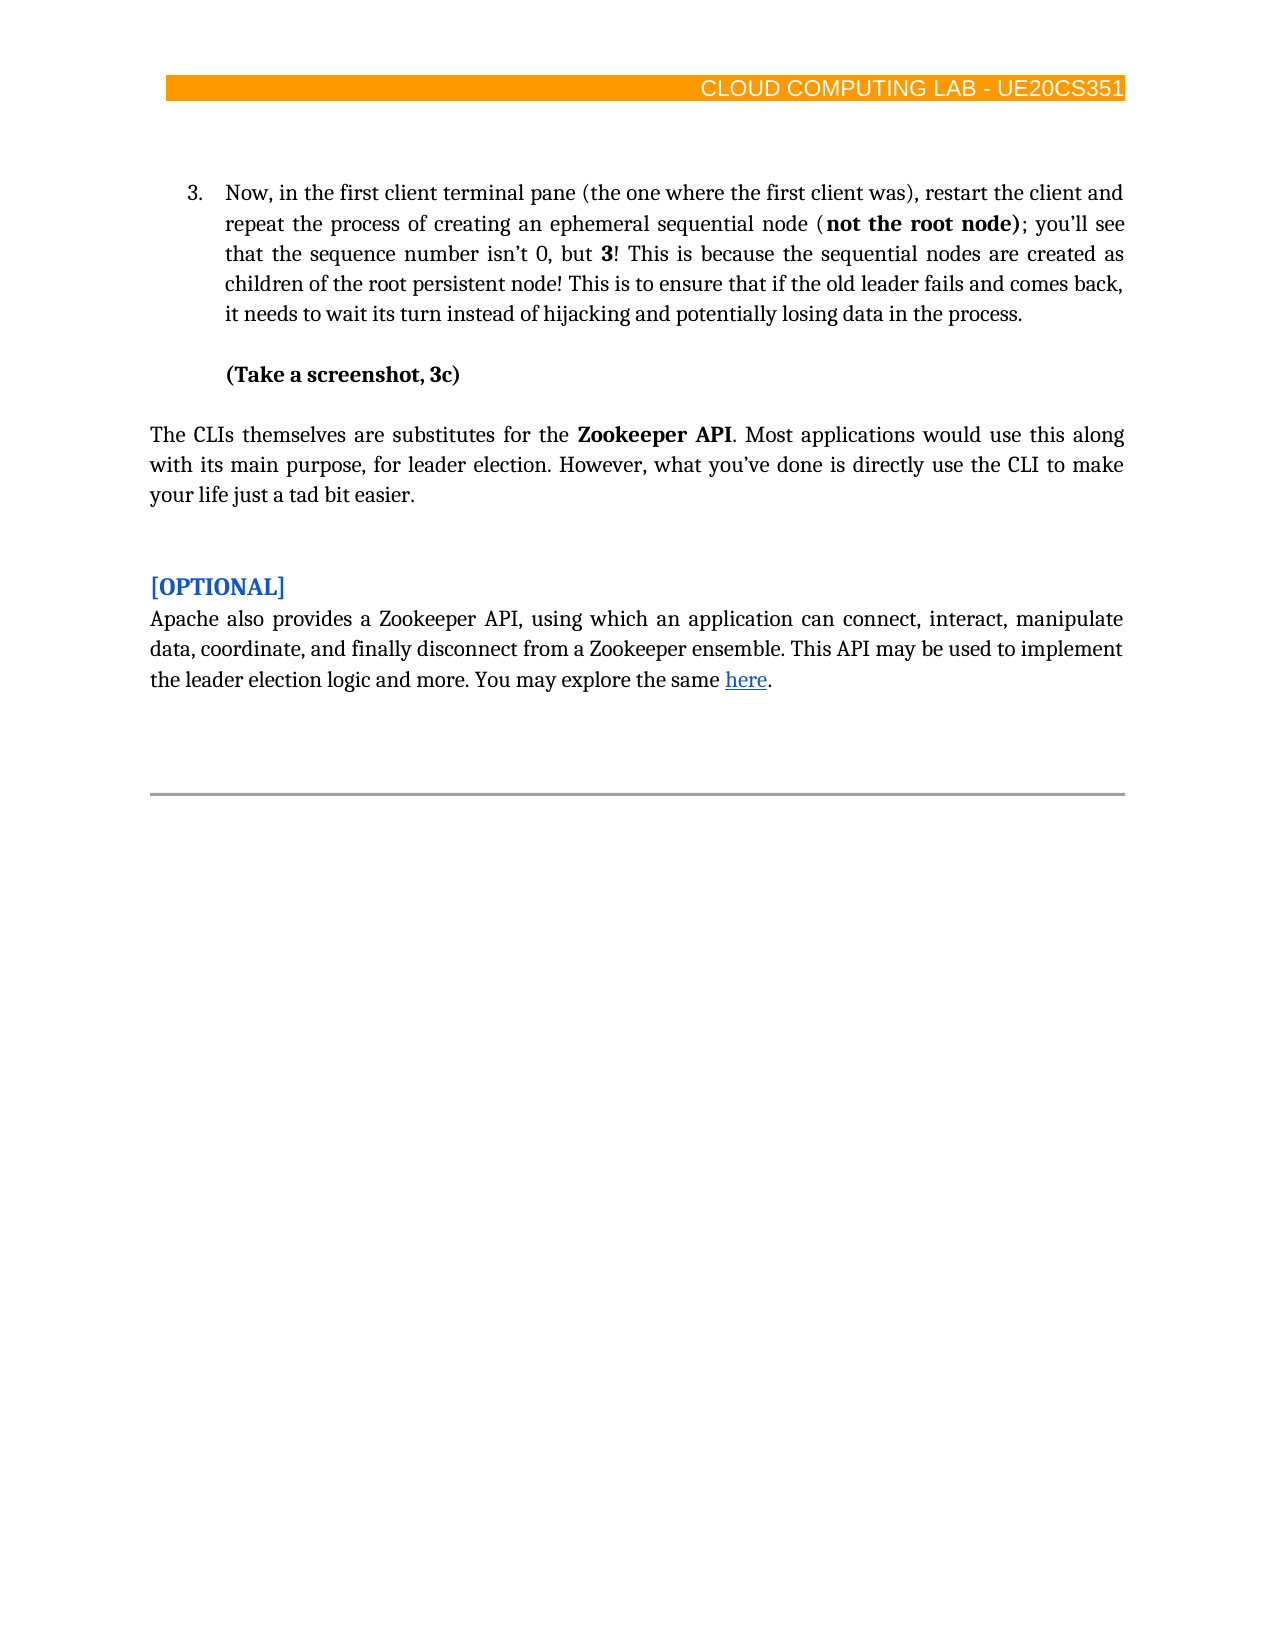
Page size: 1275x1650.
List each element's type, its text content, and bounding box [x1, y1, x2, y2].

text The CLIs themselves are substitutes for the Zookeeper API. Most applications would use this along with its main purpose, for leader election. However, what you’ve done is directly use the CLI to make your life just a tad bit easier. [150, 422, 1125, 509]
text [OPTIONAL] [150, 573, 1125, 602]
text (Take a screenshot, 3c) [150, 361, 1125, 388]
list Now, in the first client terminal pane (the one where the first client was), restart the client and repeat the process of creating an ephemeral sequential node (not the root node); you’ll see that the sequence number isn’t 0, but 3! This is because the sequential nodes are created as children of the root persistent node! This is to ensure that if the old leader fails and comes back, it needs to wait its turn instead of hijacking and potentially losing data in the process. [187, 180, 1125, 327]
text Apache also provides a Zookeeper API, using which an application can connect, interact, manipulate data, coordinate, and finally disconnect from a Zookeeper ensemble. This API may be used to implement the leader election logic and more. You may explore the same here. [150, 606, 1125, 693]
